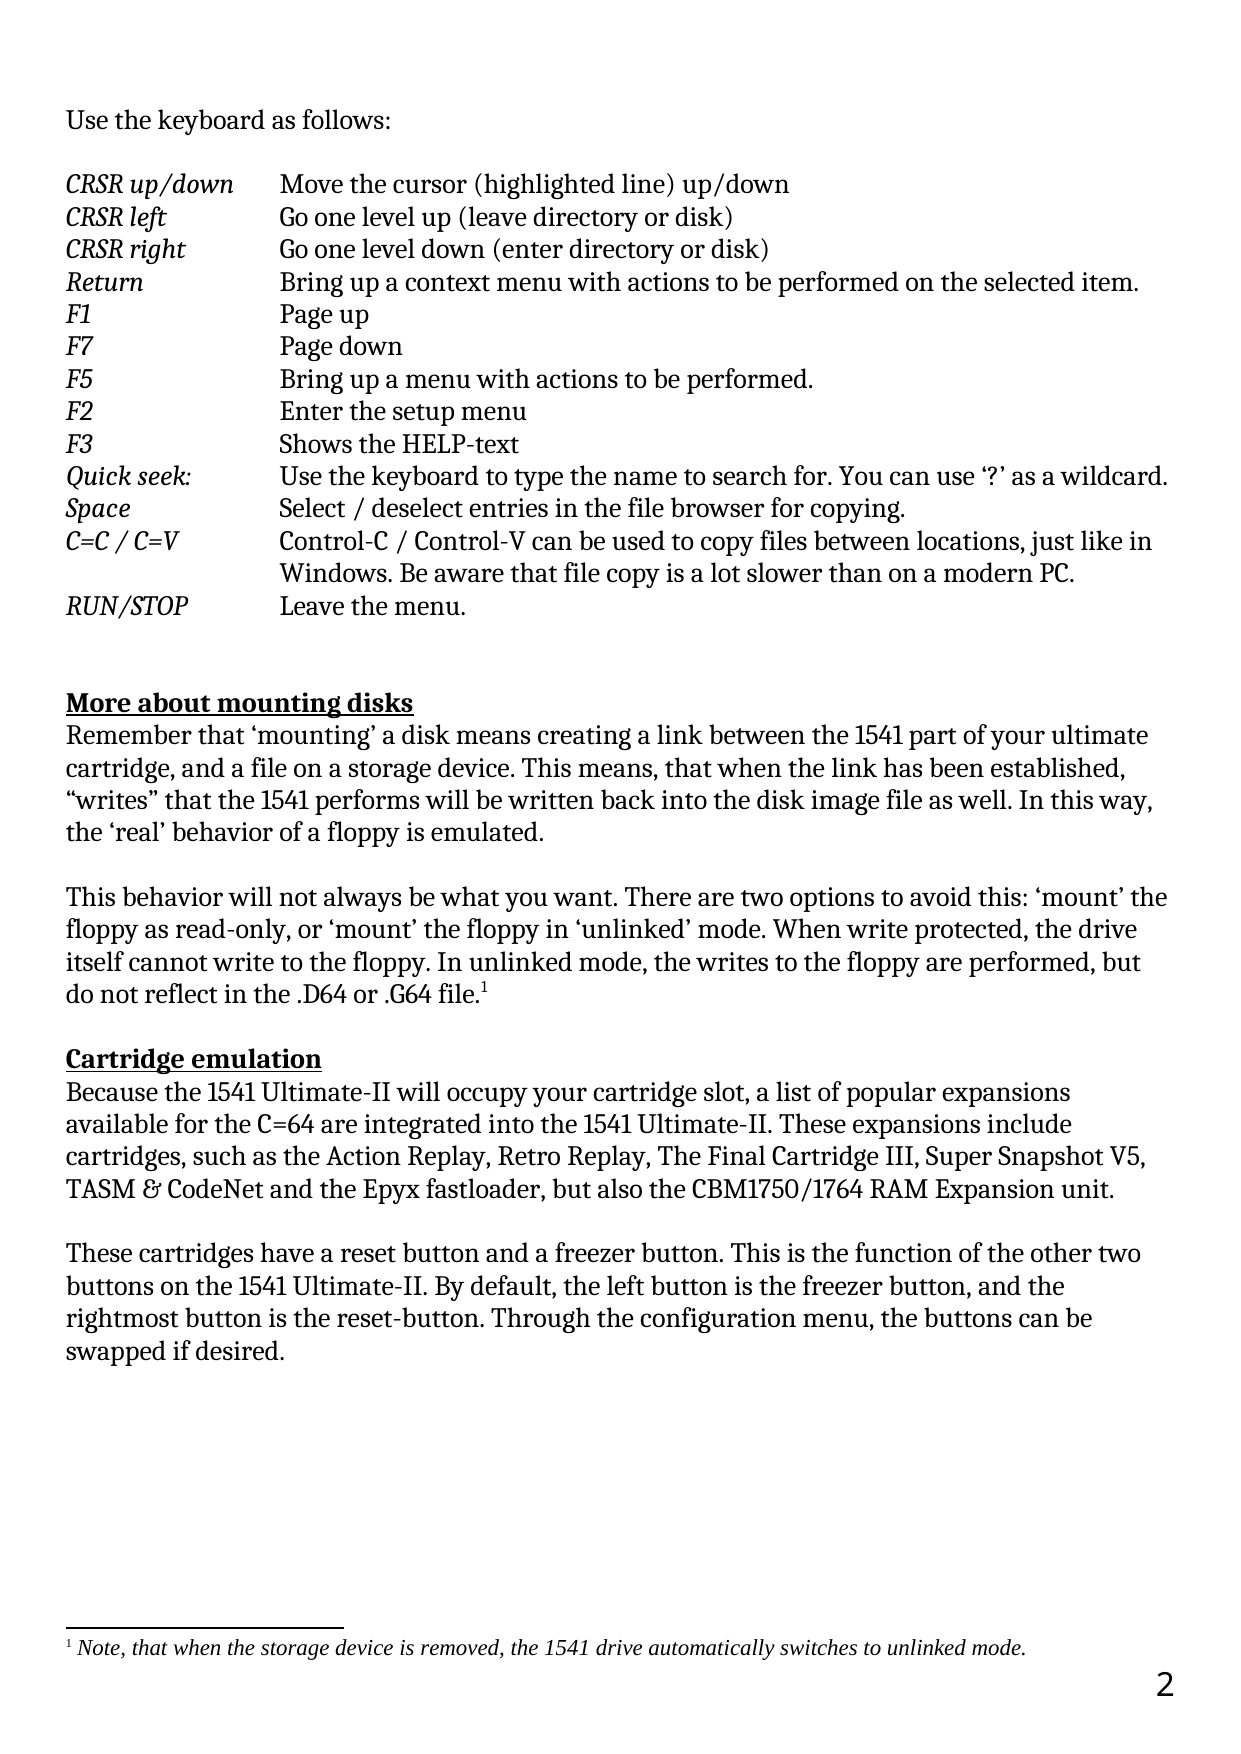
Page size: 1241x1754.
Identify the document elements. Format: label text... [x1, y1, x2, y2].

text Because the 1541 Ultimate-II will occupy your cartridge slot, a list of popular expansions available for the C=64 are integrated into the 1541 Ultimate-II. These expansions include cartridges, such as the Action Replay, Retro Replay, The Final Cartridge III, Super Snapshot V5, TASM & CodeNet and the Epyx fastloader, but also the CBM1750/1764 RAM Expansion unit. [66, 1076, 1174, 1205]
text More about mounting disks [66, 687, 1174, 719]
text RUN/STOP Leave the menu. [66, 590, 1174, 622]
text C=C / C=V Control-C / Control-V can be used to copy files between locations, just like in Windows. Be aware that file copy is a lot slower than on a modern PC. [66, 525, 1174, 590]
text CRSR up/down Move the cursor (highlighted line) up/down [66, 168, 1174, 201]
text This behavior will not always be what you want. There are two options to avoid this: ‘mount’ the floppy as read-only, or ‘mount’ the floppy in ‘unlinked’ mode. When write protected, the drive itself cannot write to the floppy. In unlinked mode, the writes to the floppy are performed, but do not reflect in the .D64 or .G64 file. [66, 881, 1174, 1011]
text F1 Page up [66, 298, 1174, 331]
text Quick seek: Use the keyboard to type the name to search for. You can use ‘?’ as a wildcard. [66, 460, 1174, 492]
text CRSR right Go one level down (enter directory or disk) [66, 233, 1174, 266]
text F2 Enter the setup menu [66, 395, 1174, 428]
text Space Select / deselect entries in the file browser for copying. [66, 492, 1174, 525]
text Use the keyboard as follows: [66, 104, 1174, 136]
text Remember that ‘mounting’ a disk means creating a link between the 1541 part of your ultimate cartridge, and a file on a storage device. This means, that when the link has been established, “writes” that the 1541 performs will be written back into the disk image file as well. In this way, the ‘real’ behavior of a floppy is emulated. [66, 719, 1174, 849]
text CRSR left Go one level up (leave directory or disk) [66, 201, 1174, 233]
text F5 Bring up a menu with actions to be performed. [66, 363, 1174, 395]
text F7 Page down [66, 331, 1174, 363]
text Return Bring up a context menu with actions to be performed on the selected item. [66, 266, 1174, 298]
text Cartridge emulation [66, 1043, 1174, 1076]
text F3 Shows the HELP-text [66, 428, 1174, 460]
